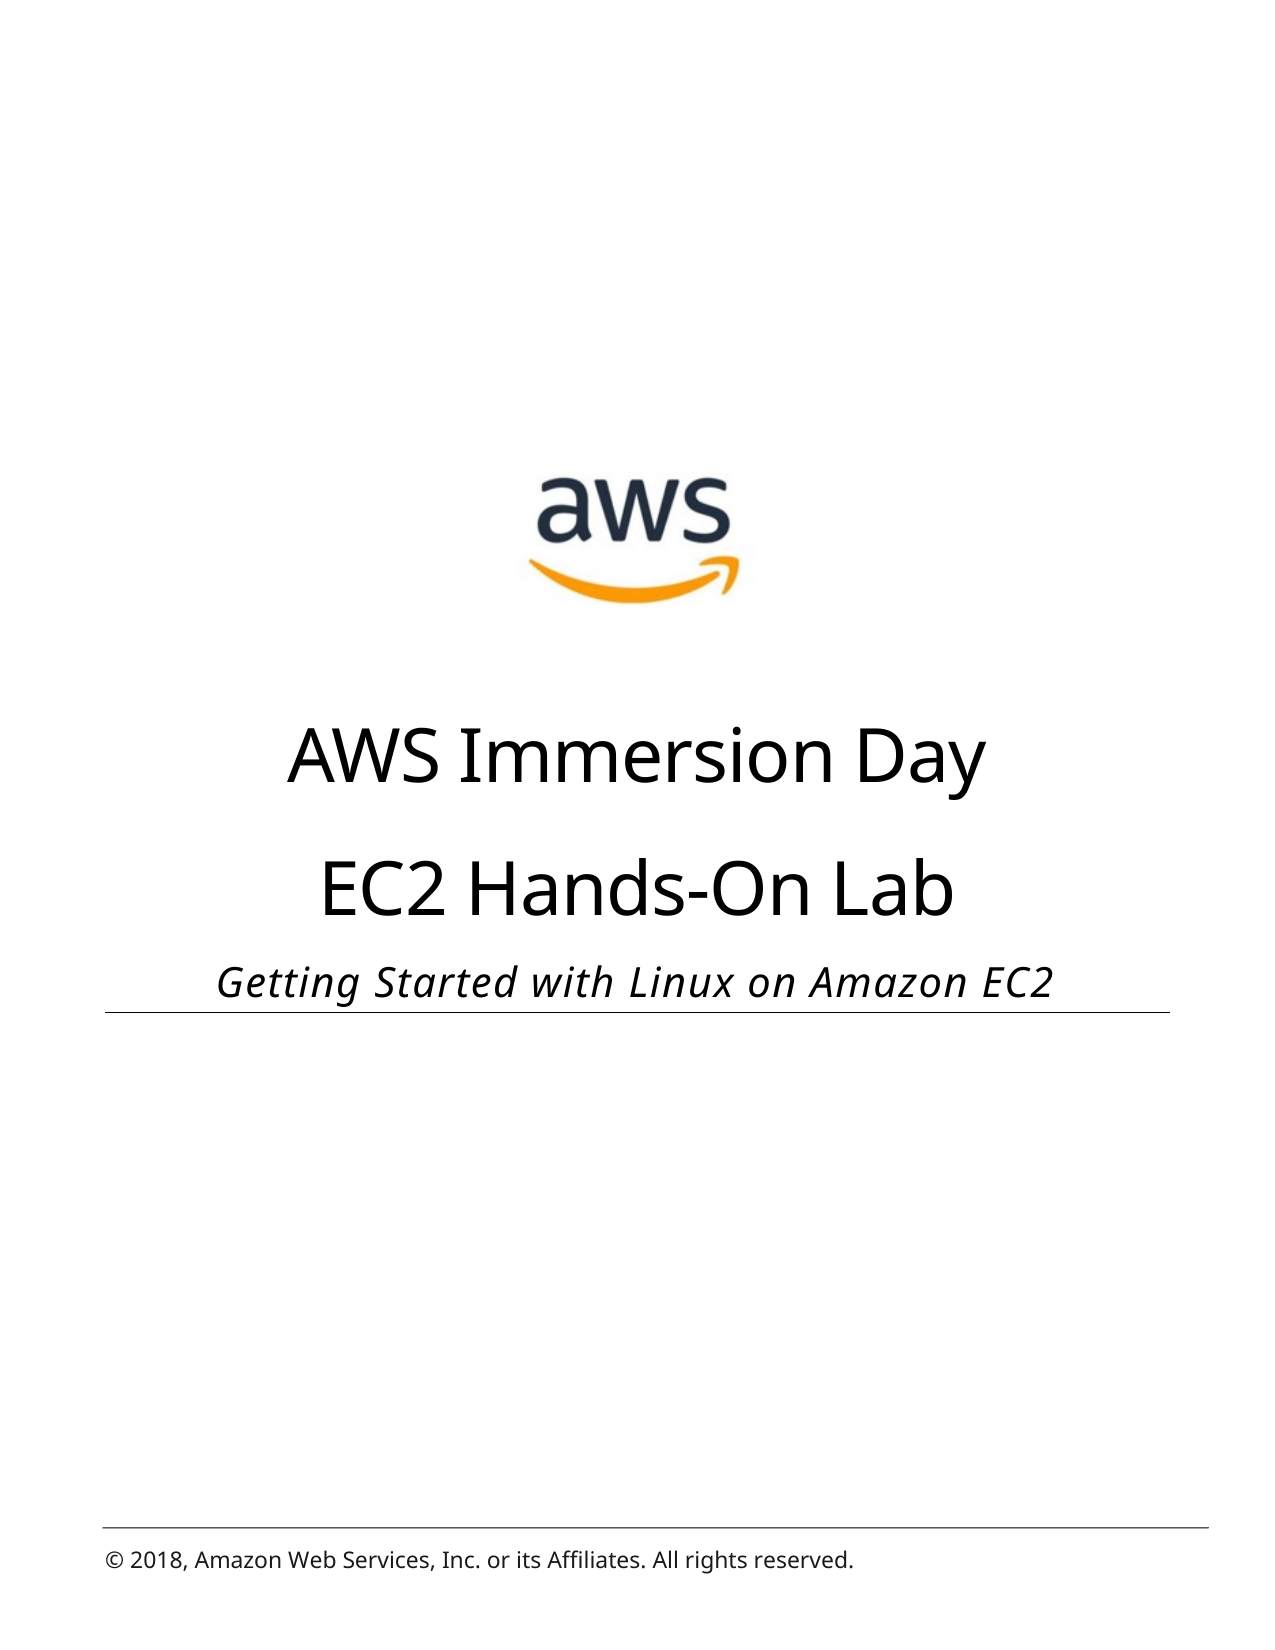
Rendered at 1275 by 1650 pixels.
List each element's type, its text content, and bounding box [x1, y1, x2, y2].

subtitle Getting Started with Linux on Amazon EC2 [105, 953, 1170, 1012]
title AWS Immersion Day [105, 702, 1170, 804]
title EC2 Hands-On Lab [105, 835, 1170, 938]
picture [515, 451, 760, 636]
